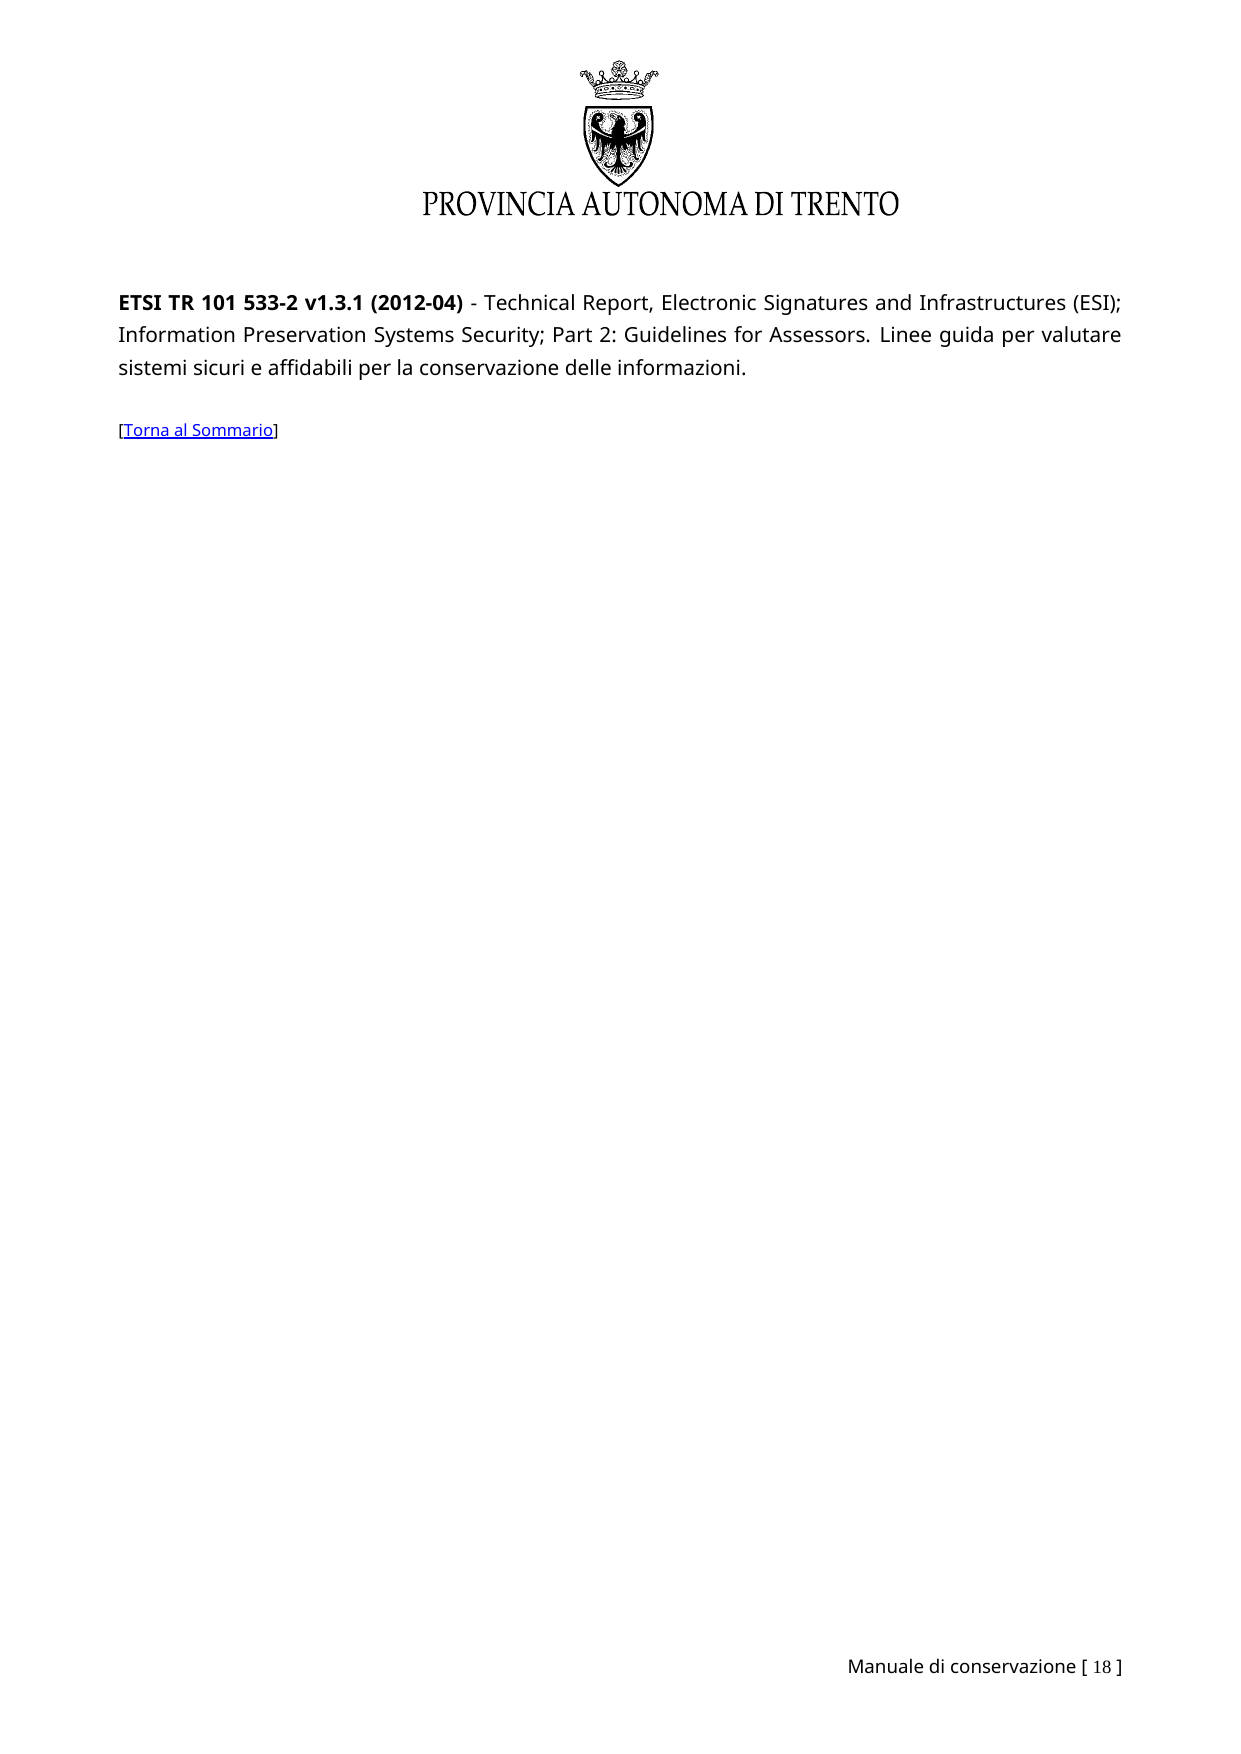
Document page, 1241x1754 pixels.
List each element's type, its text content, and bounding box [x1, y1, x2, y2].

picture [579, 59, 661, 188]
text [Torna al Sommario] [118, 418, 1122, 441]
text ETSI TR 101 533-2 v1.3.1 (2012-04) - Technical Report, Electronic Signatures and Infrastructures (ESI); Information Preservation Systems Security; Part 2: Guidelines for Assessors. Linee guida per valutare sistemi sicuri e affidabili per la conservazione delle informazioni. [118, 288, 1122, 381]
